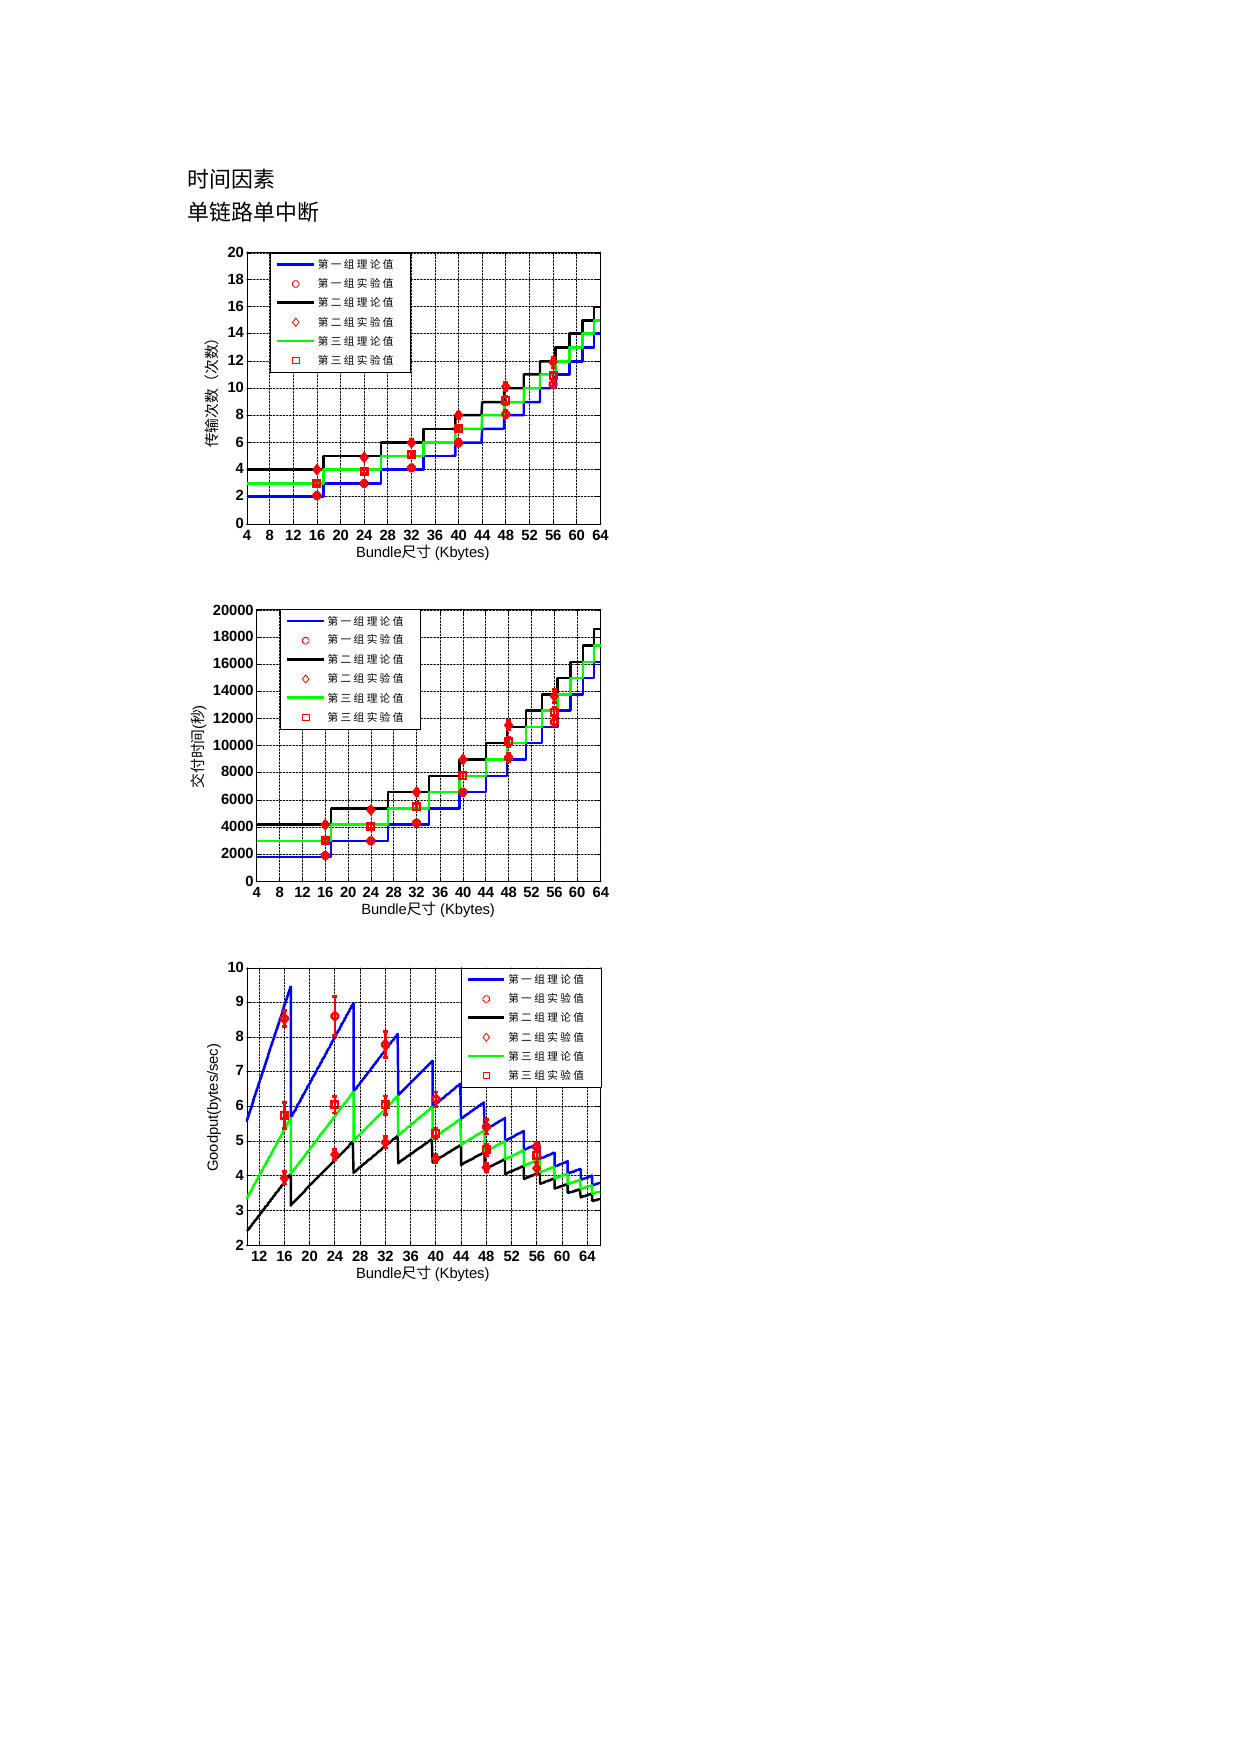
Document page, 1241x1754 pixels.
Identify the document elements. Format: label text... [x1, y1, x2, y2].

text 时间因素 [187, 162, 1053, 194]
text 单链路单中断 [187, 194, 1053, 227]
